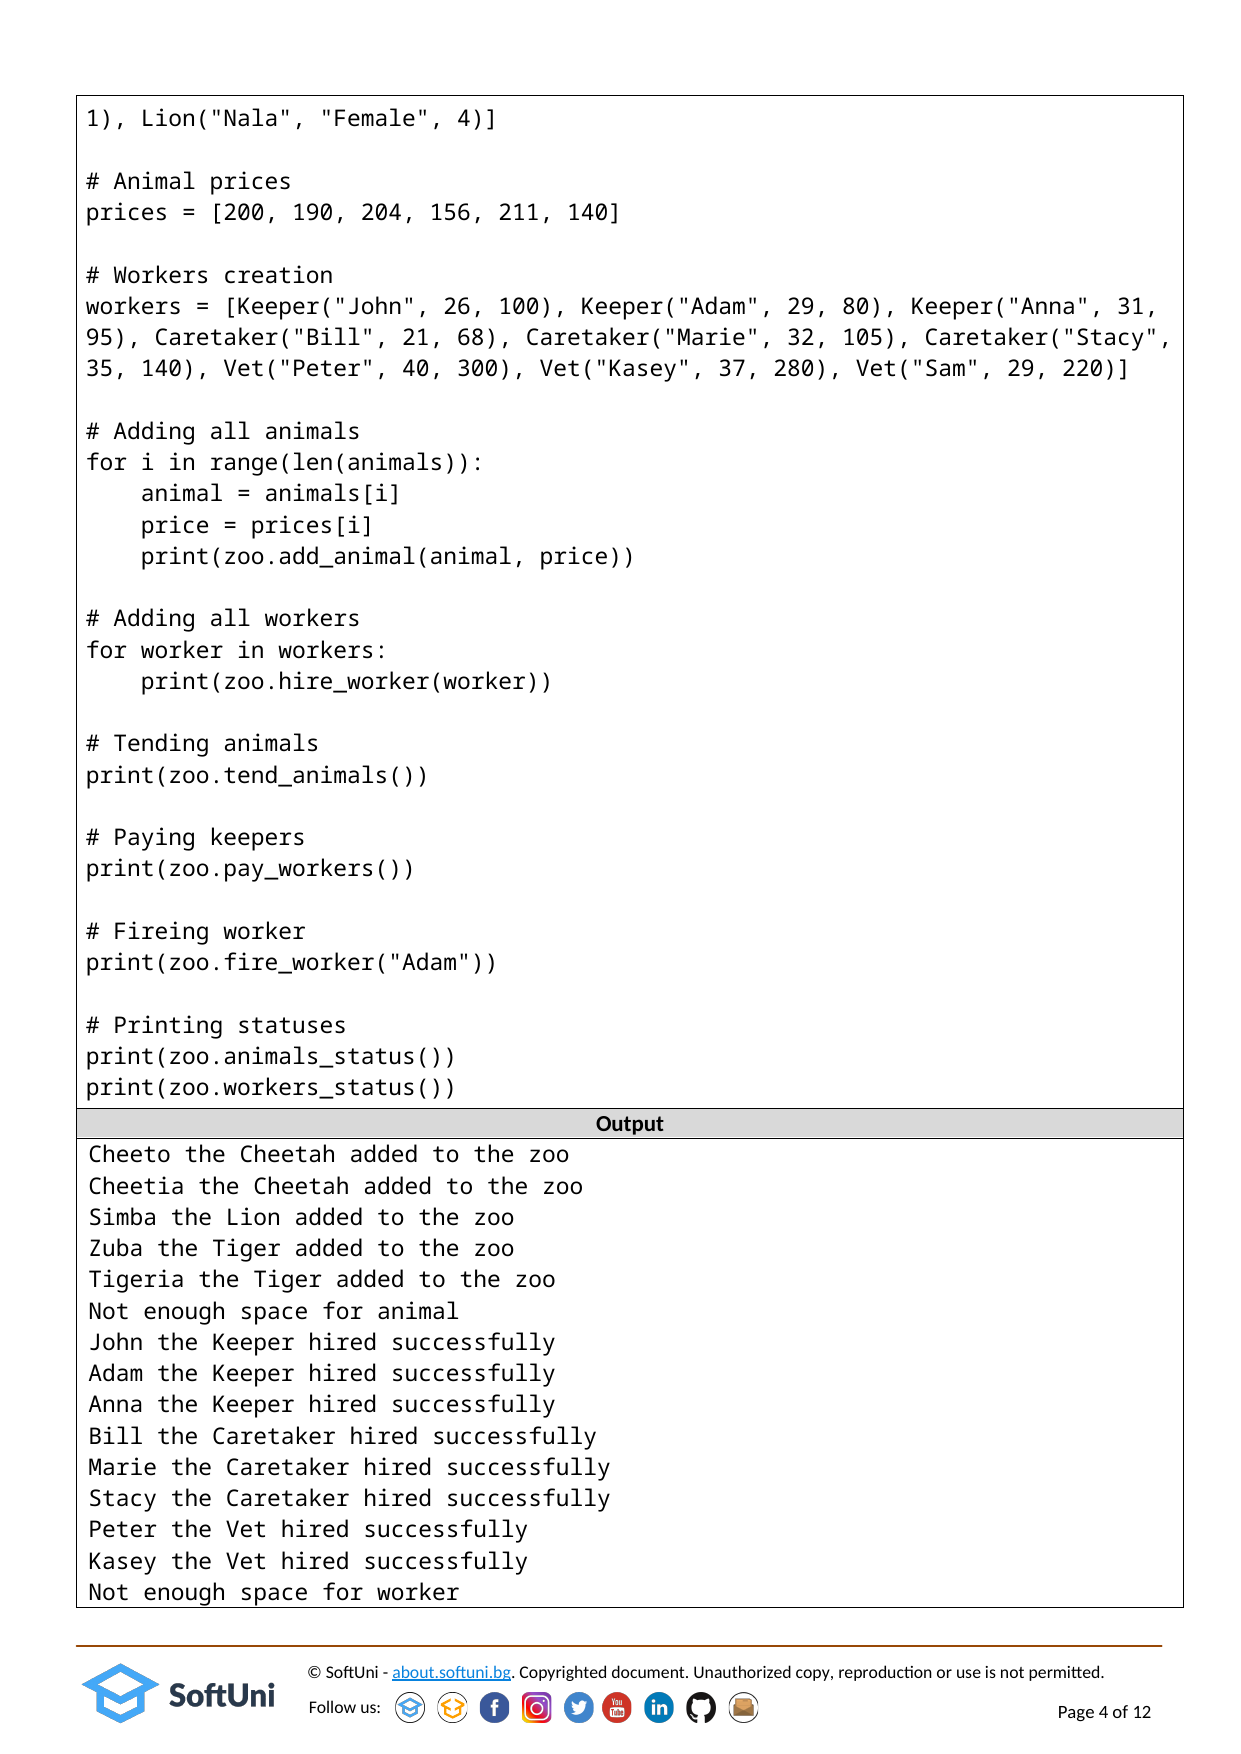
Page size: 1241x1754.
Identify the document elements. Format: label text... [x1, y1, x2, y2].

picture [479, 1692, 510, 1723]
table_cell Output [77, 1109, 1183, 1137]
picture [644, 1692, 653, 1701]
picture [602, 1692, 632, 1723]
picture [665, 1714, 674, 1723]
picture [658, 1705, 667, 1714]
picture [437, 1692, 468, 1723]
picture [686, 1692, 716, 1723]
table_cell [77, 96, 1183, 1108]
picture [564, 1692, 594, 1723]
picture [75, 1658, 281, 1729]
picture [728, 1692, 759, 1723]
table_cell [77, 1139, 1183, 1607]
picture [395, 1692, 425, 1723]
picture [644, 1714, 653, 1723]
picture [665, 1692, 674, 1701]
picture [522, 1692, 552, 1723]
